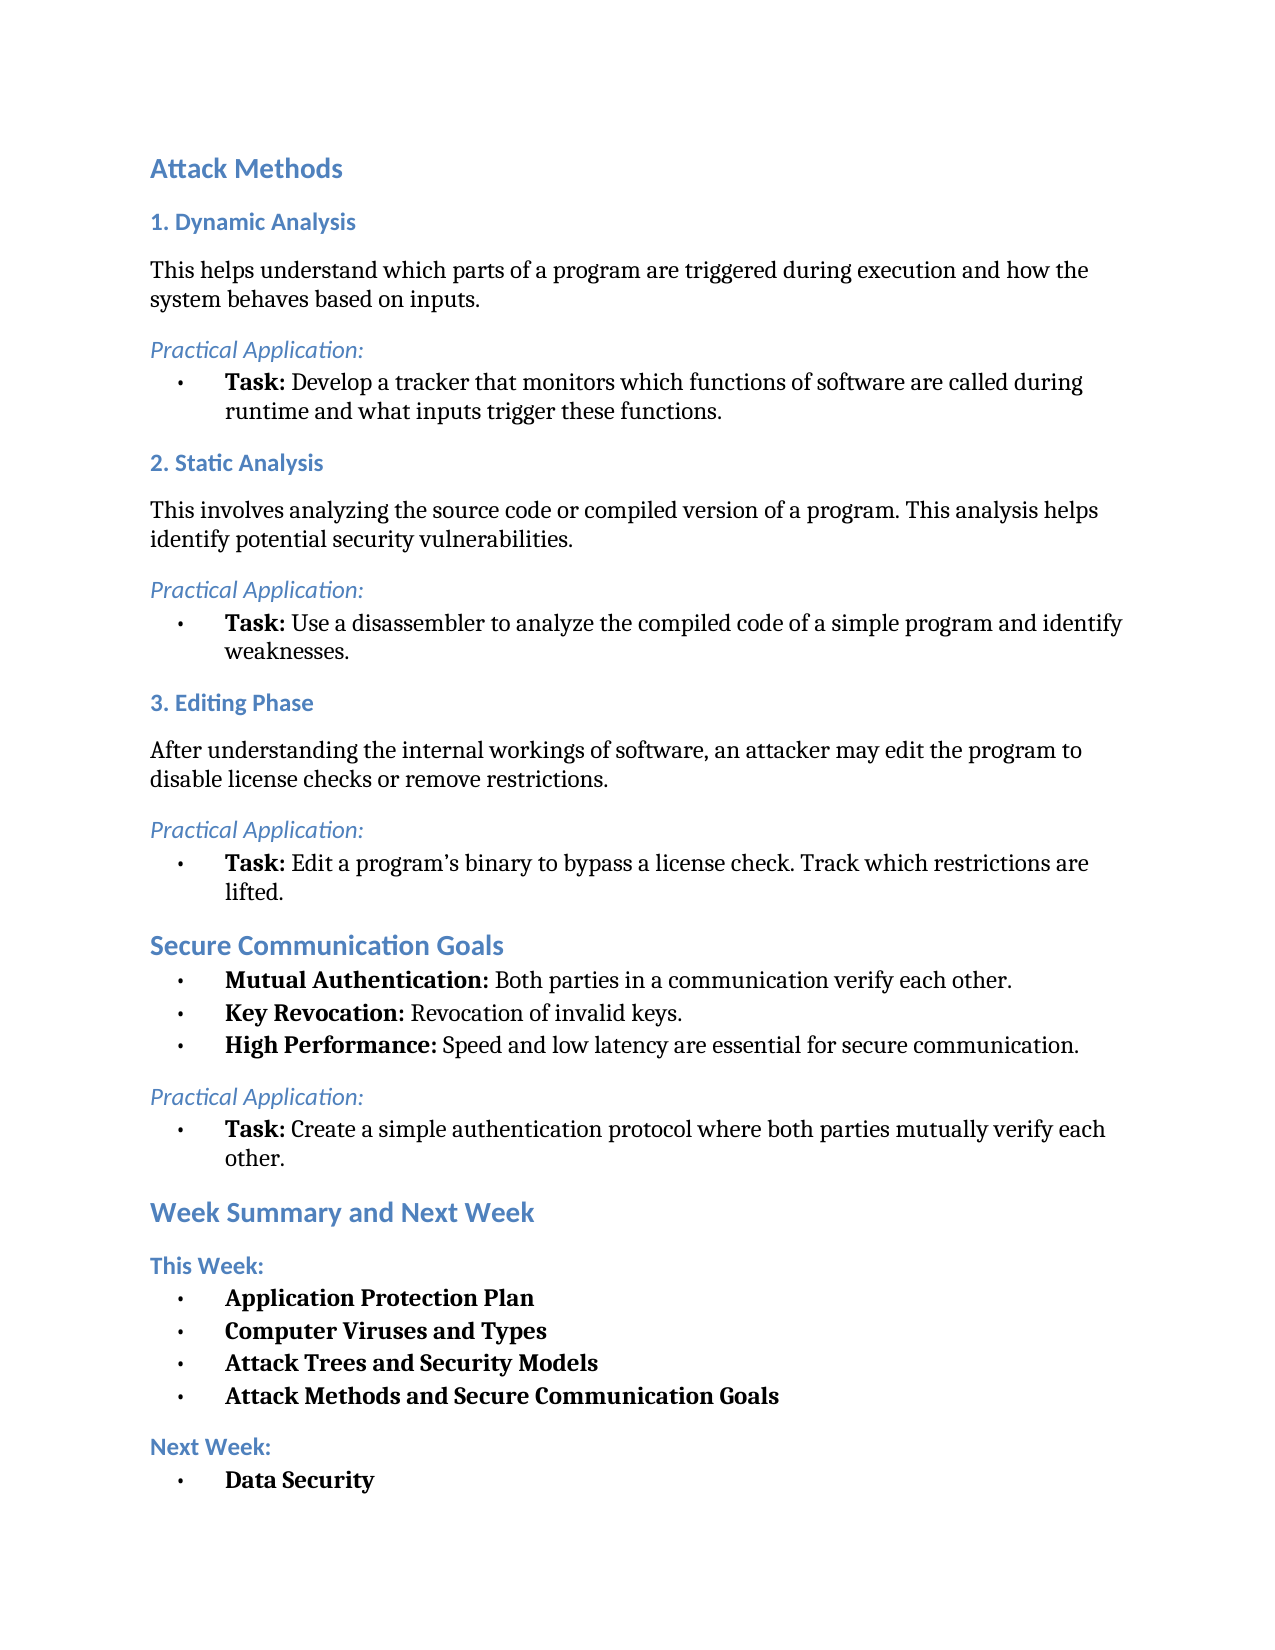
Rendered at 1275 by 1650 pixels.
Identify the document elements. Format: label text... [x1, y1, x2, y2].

subtitle Practical Application: [150, 814, 1125, 845]
text After understanding the internal workings of software, an attacker may edit the program to disable license checks or remove restrictions. [150, 736, 1125, 794]
subtitle Practical Application: [150, 1081, 1125, 1112]
list Attack Methods and Secure Communication Goals [175, 1382, 1125, 1411]
subtitle Practical Application: [150, 334, 1125, 364]
list Mutual Authentication: Both parties in a communication verify each other. [175, 966, 1125, 995]
list Task: Use a disassembler to analyze the compiled code of a simple program and identify weaknesses. [175, 608, 1125, 666]
list Computer Viruses and Types [175, 1317, 1125, 1346]
subtitle Practical Application: [150, 574, 1125, 605]
subtitle Next Week: [150, 1431, 1125, 1462]
subtitle Secure Communication Goals [150, 927, 1125, 963]
list Task: Develop a tracker that monitors which functions of software are called during runtime and what inputs trigger these functions. [175, 368, 1125, 426]
subtitle 1. Dynamic Analysis [150, 206, 1125, 237]
subtitle Attack Methods [150, 150, 1125, 186]
text This involves analyzing the source code or compiled version of a program. This analysis helps identify potential security vulnerabilities. [150, 496, 1125, 553]
list Task: Create a simple authentication protocol where both parties mutually verify each other. [175, 1115, 1125, 1173]
list Task: Edit a program’s binary to bypass a license check. Track which restrictions are lifted. [175, 849, 1125, 906]
subtitle 3. Editing Phase [150, 687, 1125, 717]
text This helps understand which parts of a program are triggered during execution and how the system behaves based on inputs. [150, 256, 1125, 313]
list Data Security [175, 1466, 1125, 1494]
list High Performance: Speed and low latency are essential for secure communication. [175, 1031, 1125, 1060]
subtitle Week Summary and Next Week [150, 1194, 1125, 1229]
list Application Protection Plan [175, 1284, 1125, 1313]
list Attack Trees and Security Models [175, 1349, 1125, 1378]
subtitle 2. Static Analysis [150, 447, 1125, 477]
subtitle This Week: [150, 1250, 1125, 1281]
list Key Revocation: Revocation of invalid keys. [175, 999, 1125, 1028]
